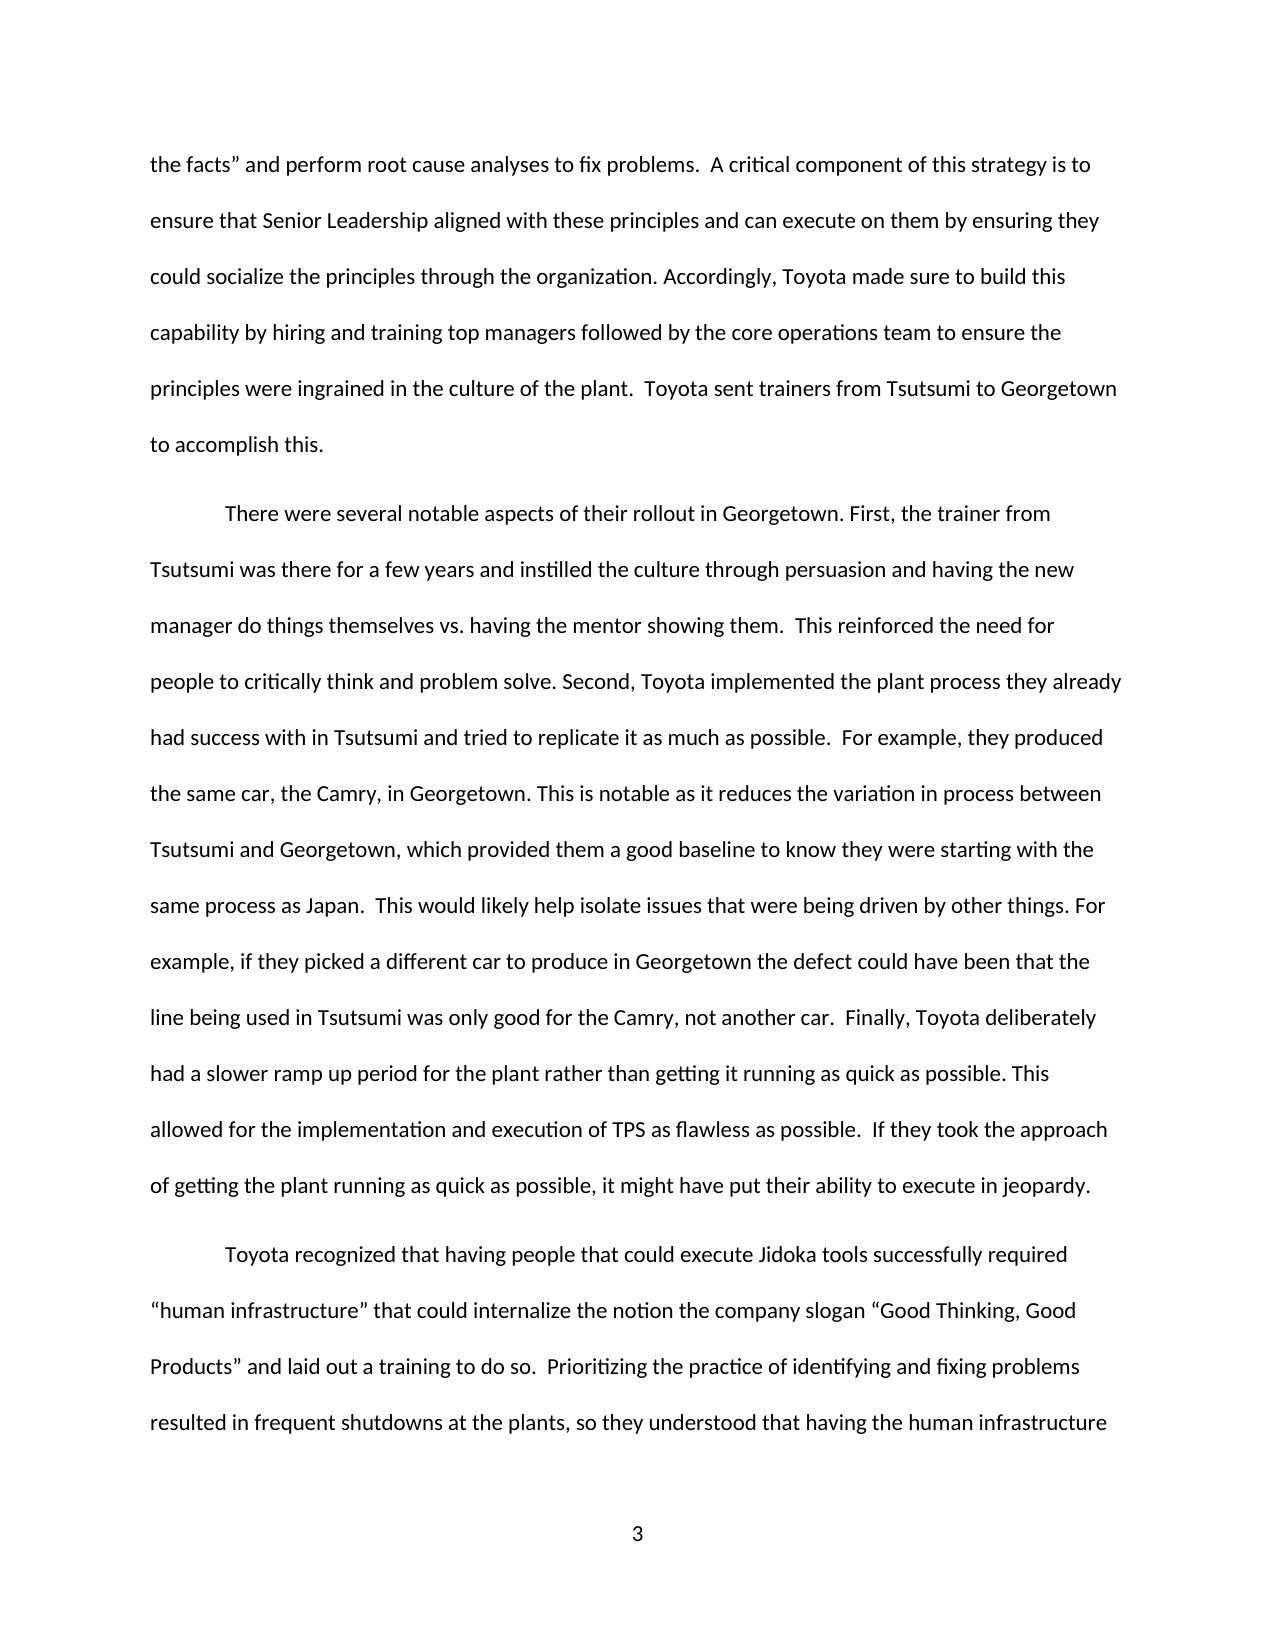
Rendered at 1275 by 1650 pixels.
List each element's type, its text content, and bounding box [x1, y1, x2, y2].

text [150, 1240, 1125, 1436]
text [150, 150, 1125, 458]
text There were several notable aspects of their rollout in Georgetown. First, the trainer from Tsutsumi was there for a few years and instilled the culture through persuasion and having the new manager do things themselves vs. having the mentor showing them. This reinforced the need for people to critically think and problem solve. Second, Toyota implemented the plant process they already had success with in Tsutsumi and tried to replicate it as much as possible. For example, they produced the same car, the Camry, in Georgetown. This is notable as it reduces the variation in process between Tsutsumi and Georgetown, which provided them a good baseline to know they were starting with the same process as Japan. This would likely help isolate issues that were being driven by other things. For example, if they picked a different car to produce in Georgetown the defect could have been that the line being used in Tsutsumi was only good for the Camry, not another car. Finally, Toyota deliberately had a slower ramp up period for the plant rather than getting it running as quick as possible. This allowed for the implementation and execution of TPS as flawless as possible. If they took the approach of getting the plant running as quick as possible, it might have put their ability to execute in jeopardy. [150, 499, 1125, 1199]
